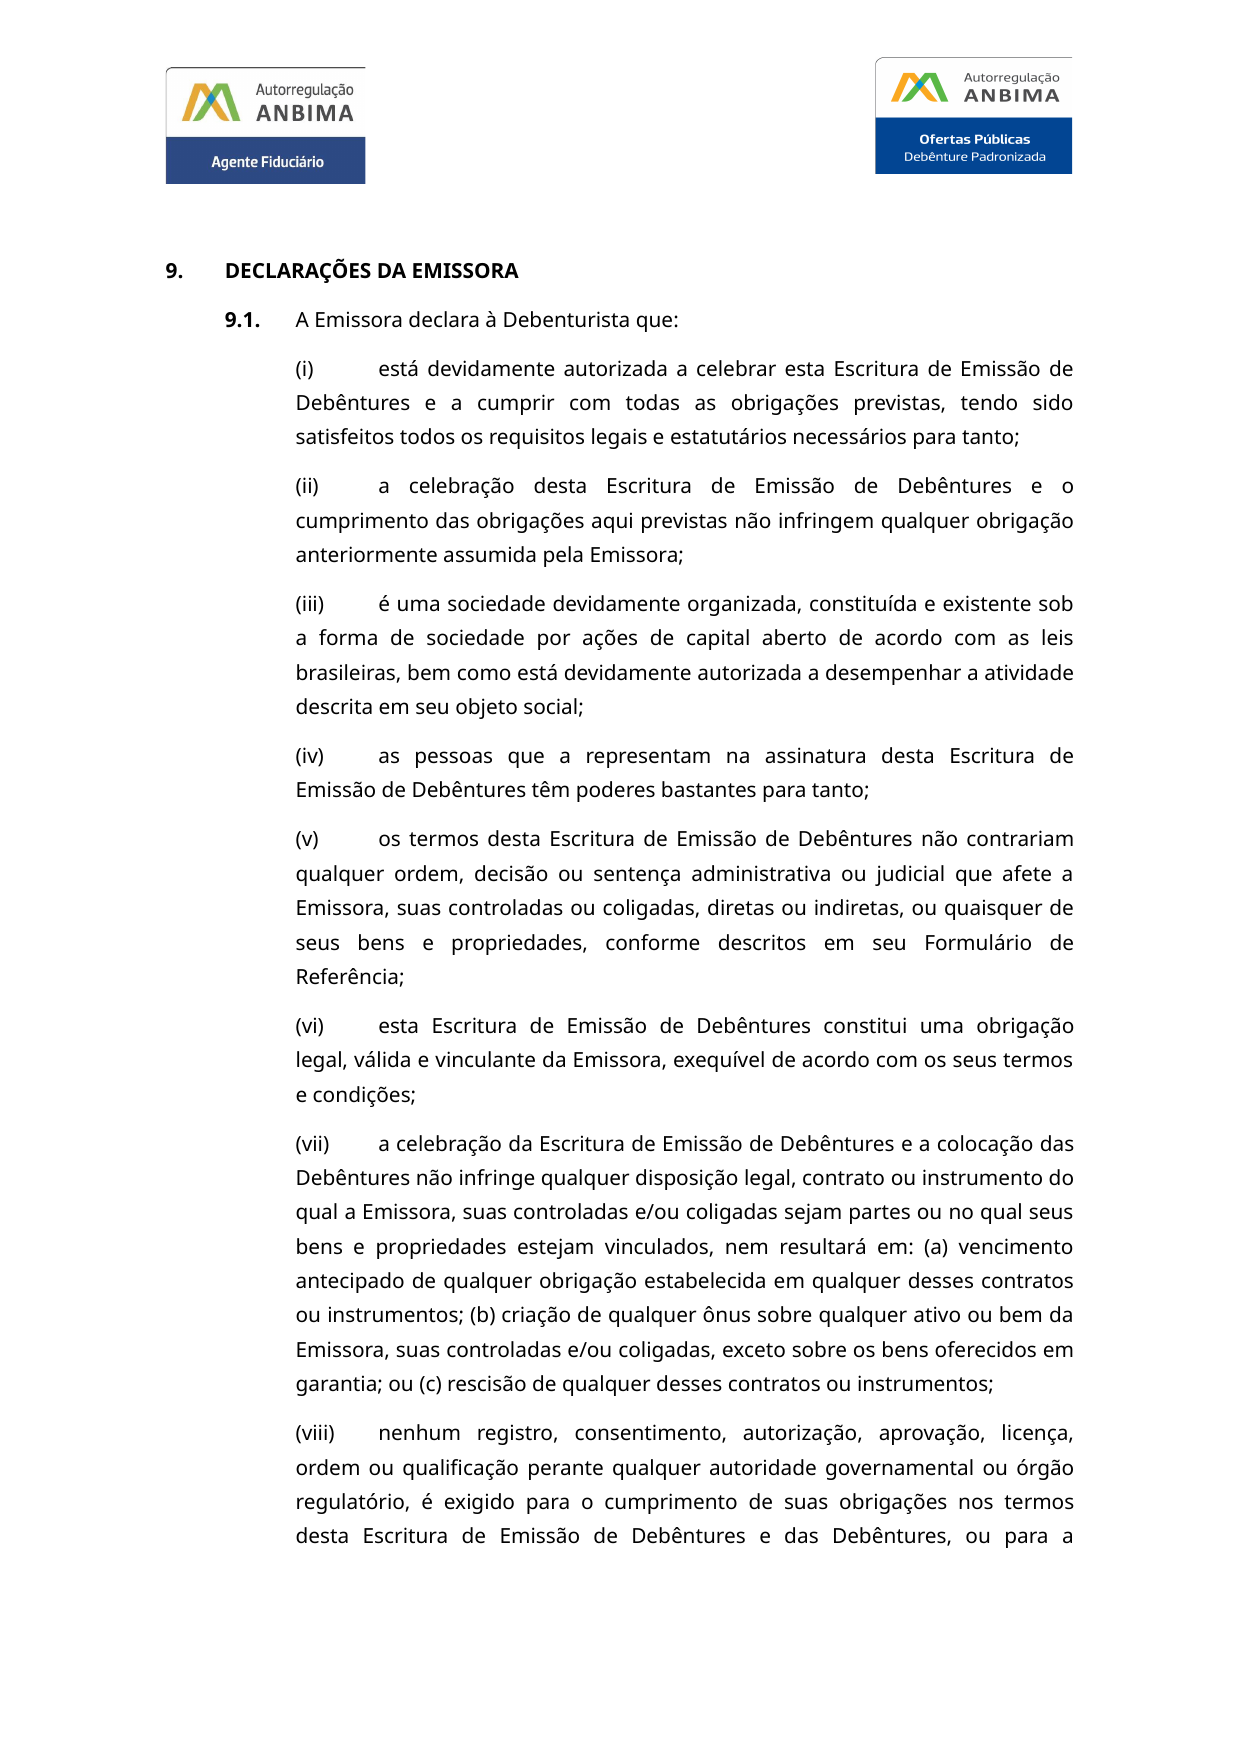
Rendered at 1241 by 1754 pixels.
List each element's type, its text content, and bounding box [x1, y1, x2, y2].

list está devidamente autorizada a celebrar esta Escritura de Emissão de Debêntures e a cumprir com todas as obrigações previstas, tendo sido satisfeitos todos os requisitos legais e estatutários necessários para tanto; [295, 354, 1075, 451]
list as pessoas que a representam na assinatura desta Escritura de Emissão de Debêntures têm poderes bastantes para tanto; [295, 741, 1075, 804]
text DECLARAÇÕES DA EMISSORA [165, 256, 1075, 284]
list esta Escritura de Emissão de Debêntures constitui uma obrigação legal, válida e vinculante da Emissora, exequível de acordo com os seus termos e condições; [295, 1011, 1075, 1108]
list é uma sociedade devidamente organizada, constituída e existente sob a forma de sociedade por ações de capital aberto de acordo com as leis brasileiras, bem como está devidamente autorizada a desempenhar a atividade descrita em seu objeto social; [295, 589, 1075, 721]
picture [165, 67, 366, 184]
list os termos desta Escritura de Emissão de Debêntures não contrariam qualquer ordem, decisão ou sentença administrativa ou judicial que afete a Emissora, suas controladas ou coligadas, diretas ou indiretas, ou quaisquer de seus bens e propriedades, conforme descritos em seu Formulário de Referência; [295, 824, 1075, 990]
picture [875, 57, 1073, 174]
list a celebração da Escritura de Emissão de Debêntures e a colocação das Debêntures não infringe qualquer disposição legal, contrato ou instrumento do qual a Emissora, suas controladas e/ou coligadas sejam partes ou no qual seus bens e propriedades estejam vinculados, nem resultará em: (a) vencimento antecipado de qualquer obrigação estabelecida em qualquer desses contratos ou instrumentos; (b) criação de qualquer ônus sobre qualquer ativo ou bem da Emissora, suas controladas e/ou coligadas, exceto sobre os bens oferecidos em garantia; ou (c) rescisão de qualquer desses contratos ou instrumentos; [295, 1129, 1075, 1398]
text A Emissora declara à Debenturista que: [224, 305, 1075, 333]
list a celebração desta Escritura de Emissão de Debêntures e o cumprimento das obrigações aqui previstas não infringem qualquer obrigação anteriormente assumida pela Emissora; [295, 471, 1075, 568]
